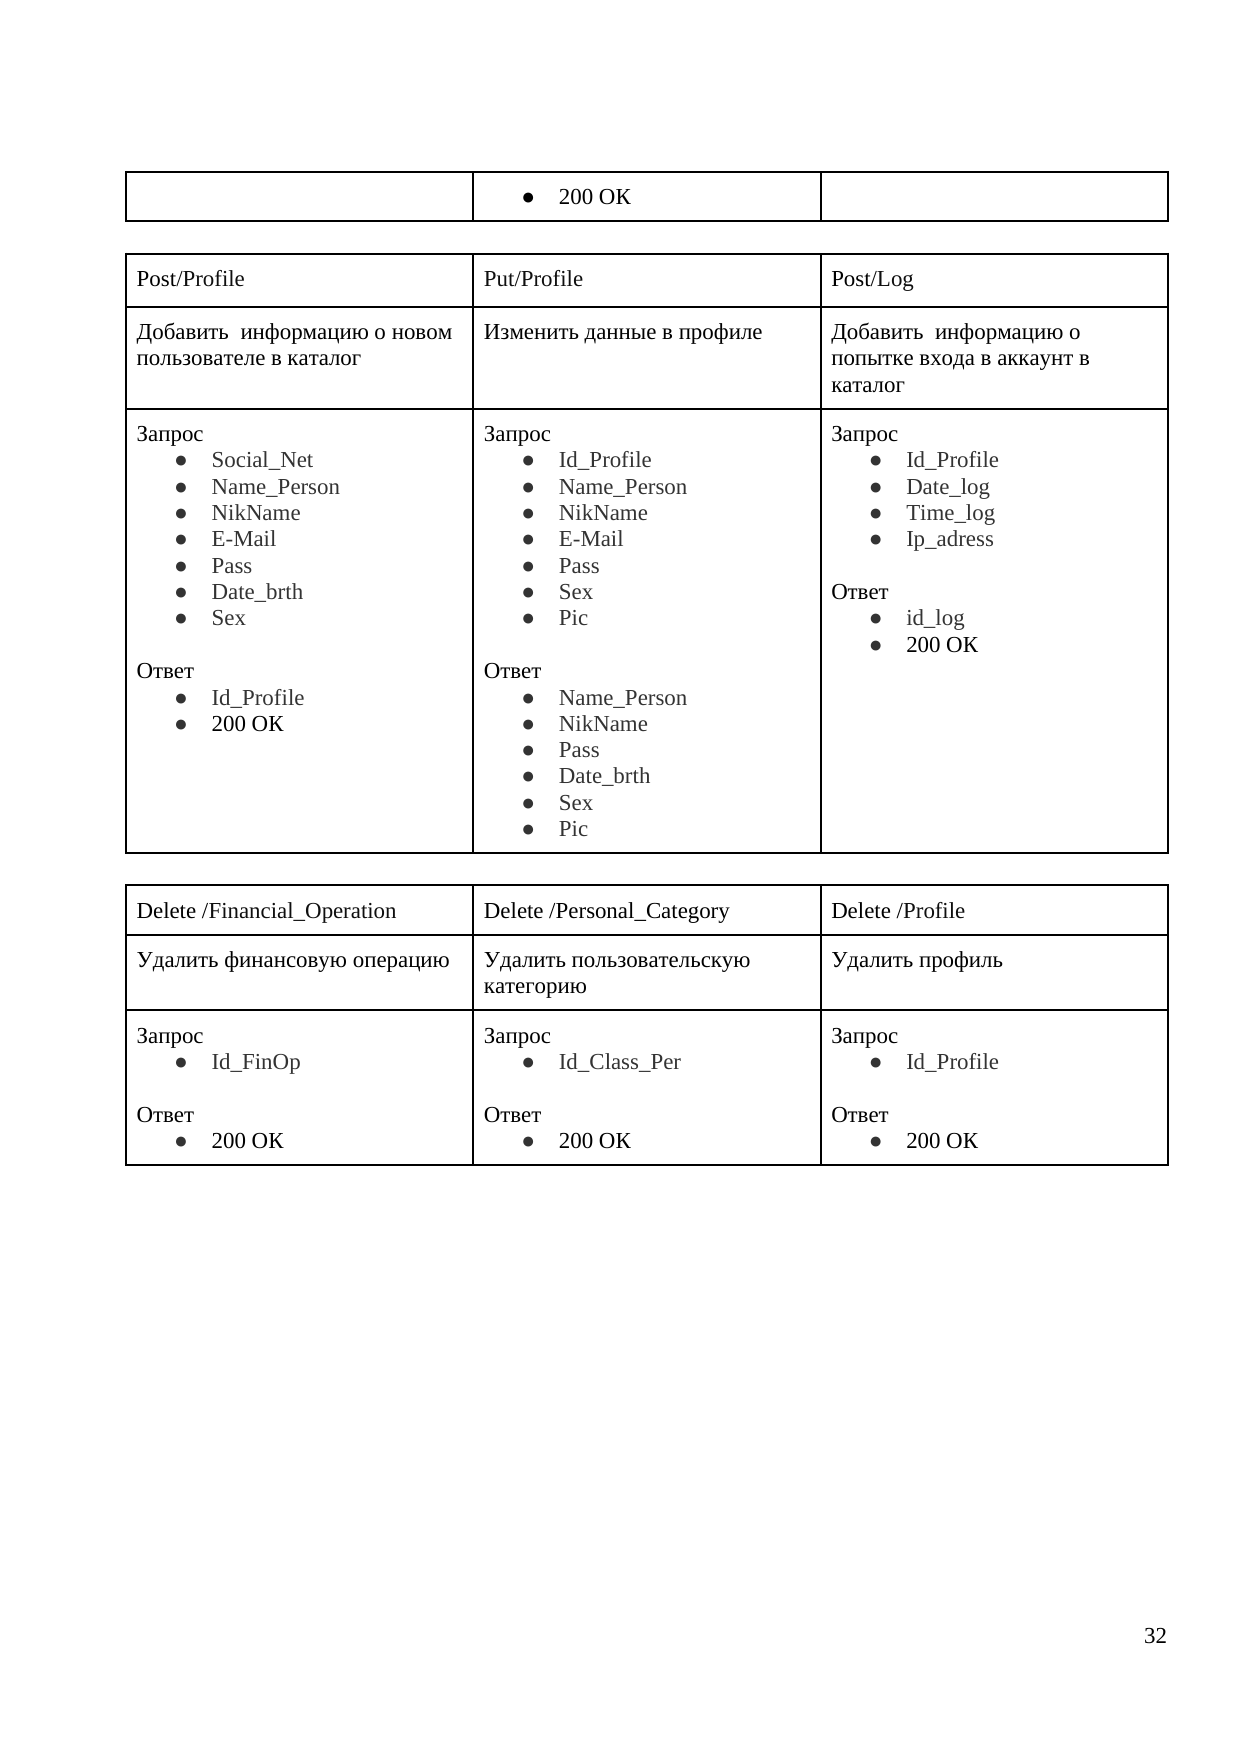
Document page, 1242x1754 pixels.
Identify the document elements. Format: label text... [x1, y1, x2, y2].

table_cell Удалить пользовательскую категорию [474, 936, 820, 1009]
table_cell Запрос Id_FinOp Ответ 200 ОК [127, 1011, 472, 1164]
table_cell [822, 173, 1167, 220]
table_cell Добавить информацию о новом пользователе в каталог [127, 308, 472, 407]
table_header Post/Profile [127, 255, 472, 306]
table_cell Удалить финансовую операцию [127, 936, 472, 1009]
table_header Delete /Personal_Category [474, 886, 820, 934]
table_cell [474, 173, 820, 220]
table_header Delete /Financial_Operation [127, 886, 472, 934]
table_cell Запрос Id_Class_Per Ответ 200 ОК [474, 1011, 820, 1164]
table_header Post/Log [822, 255, 1167, 306]
table_header Delete /Profile [822, 886, 1167, 934]
table_cell Запрос Social_Net Name_Person NikName E-Mail Pass Date_brth Sex Ответ Id_Profile 200 ОК [127, 410, 472, 852]
table_cell Изменить данные в профиле [474, 308, 820, 407]
table_cell Удалить профиль [822, 936, 1167, 1009]
table_cell Запрос Id_Profile Ответ 200 ОК [822, 1011, 1167, 1164]
table_cell Запрос Id_Profile Name_Person NikName E-Mail Pass Sex Pic Ответ Name_Person NikName Pass Date_brth Sex Pic [474, 410, 820, 852]
table_cell Запрос Id_Profile Date_log Time_log Ip_adress Ответ id_log 200 ОК [822, 410, 1167, 852]
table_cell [127, 173, 472, 220]
table_cell Добавить информацию о попытке входа в аккаунт в каталог [822, 308, 1167, 407]
table_header Put/Profile [474, 255, 820, 306]
